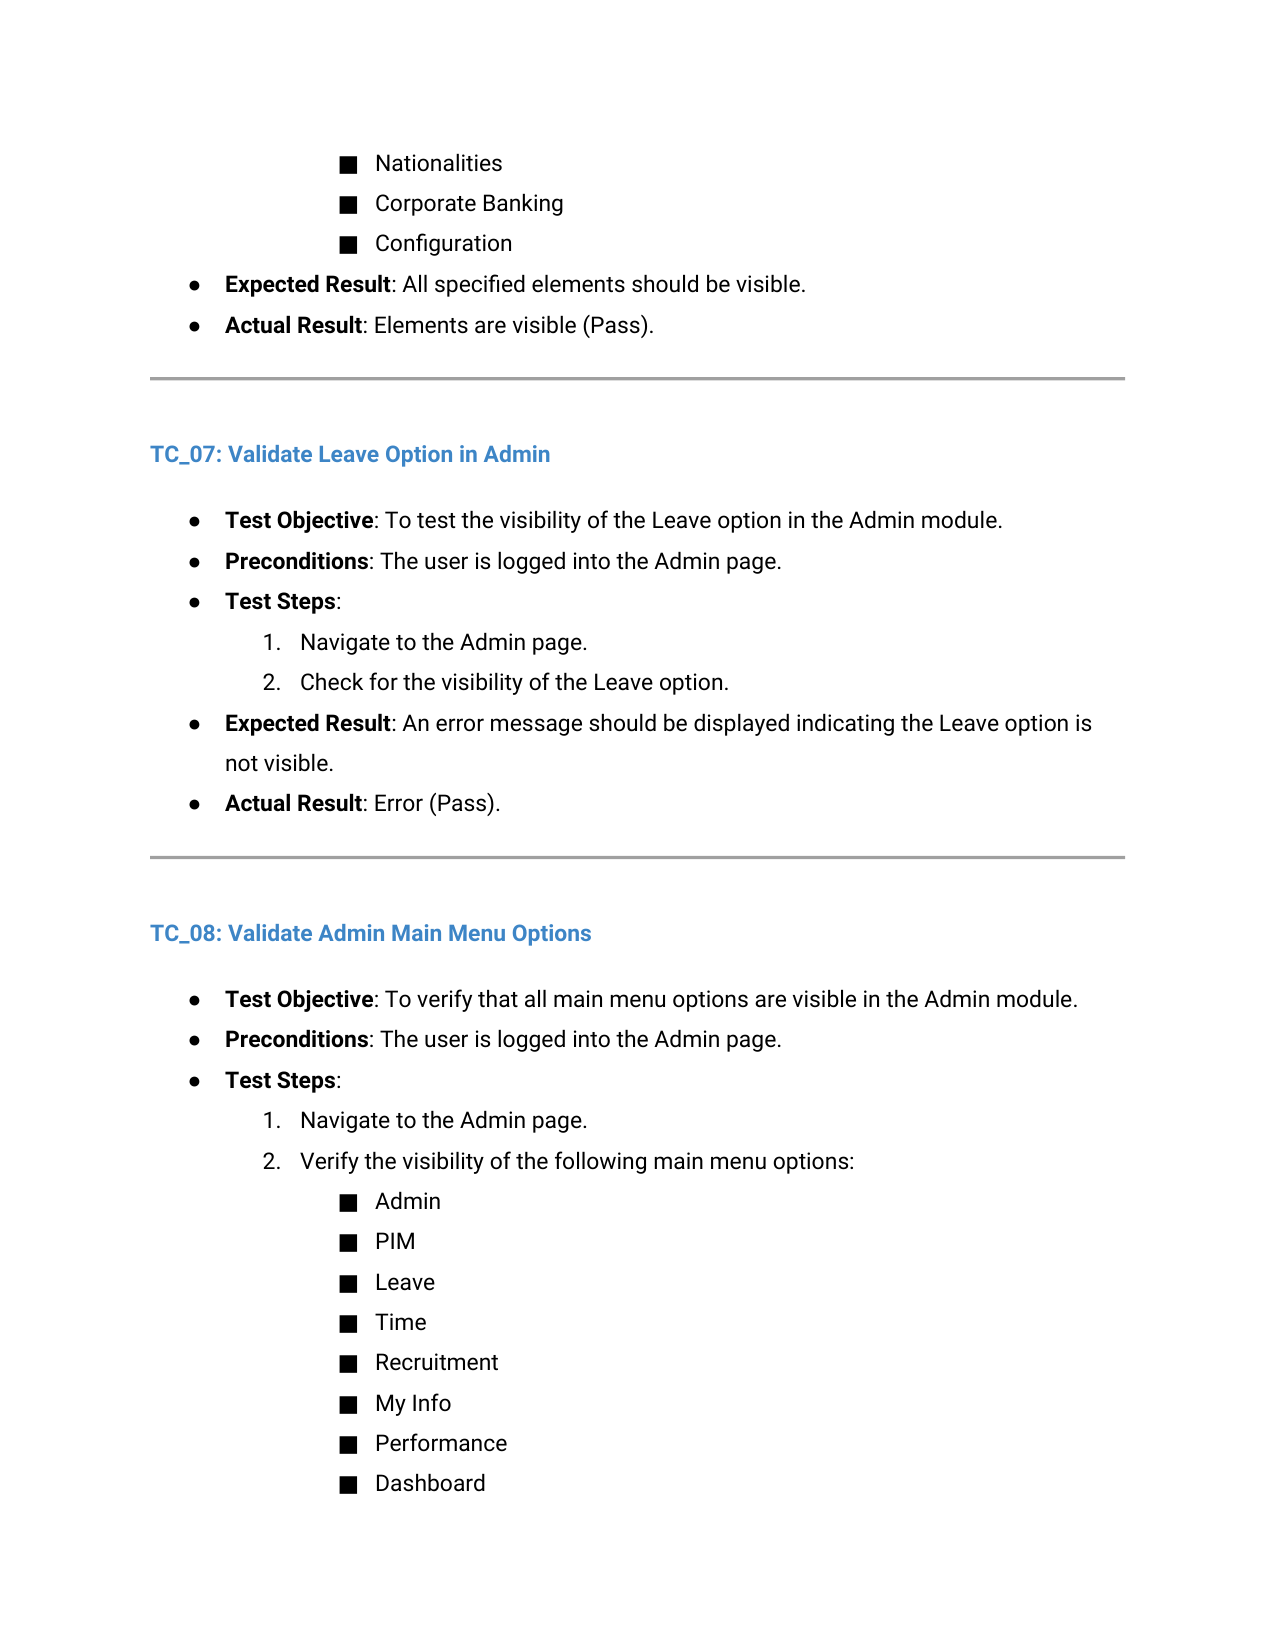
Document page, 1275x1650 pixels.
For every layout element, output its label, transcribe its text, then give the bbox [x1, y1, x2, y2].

list Expected Result: All specified elements should be visible. [187, 271, 1125, 298]
list Actual Result: Error (Pass). [187, 790, 1125, 817]
subtitle TC_08: Validate Admin Main Menu Options [150, 920, 1125, 947]
list Preconditions: The user is logged into the Admin page. [187, 1026, 1125, 1053]
list Corporate Banking [337, 190, 1125, 217]
list Configuration [337, 231, 1125, 257]
list Test Objective: To verify that all main menu options are visible in the Admin module. [187, 986, 1125, 1013]
list Dashboard [337, 1470, 1125, 1497]
list Expected Result: An error message should be displayed indicating the Leave option is not visible. [187, 709, 1125, 777]
list Test Steps: [187, 1067, 1125, 1094]
list PIM [337, 1228, 1125, 1255]
list Actual Result: Elements are visible (Pass). [187, 312, 1125, 339]
list Test Objective: To test the visibility of the Leave option in the Admin module. [187, 507, 1125, 534]
list Preconditions: The user is logged into the Admin page. [187, 548, 1125, 575]
list Time [337, 1309, 1125, 1336]
list Test Steps: [187, 588, 1125, 615]
list Navigate to the Admin page. [262, 1108, 1125, 1134]
list Performance [337, 1430, 1125, 1457]
list Check for the visibility of the Leave option. [262, 669, 1125, 696]
list Navigate to the Admin page. [262, 629, 1125, 656]
list Leave [337, 1269, 1125, 1296]
list My Info [337, 1390, 1125, 1417]
list Verify the visibility of the following main menu options: [262, 1148, 1125, 1175]
subtitle TC_07: Validate Leave Option in Admin [150, 442, 1125, 468]
list Recruitment [337, 1349, 1125, 1376]
list Nationalities [337, 150, 1125, 177]
list Admin [337, 1188, 1125, 1215]
